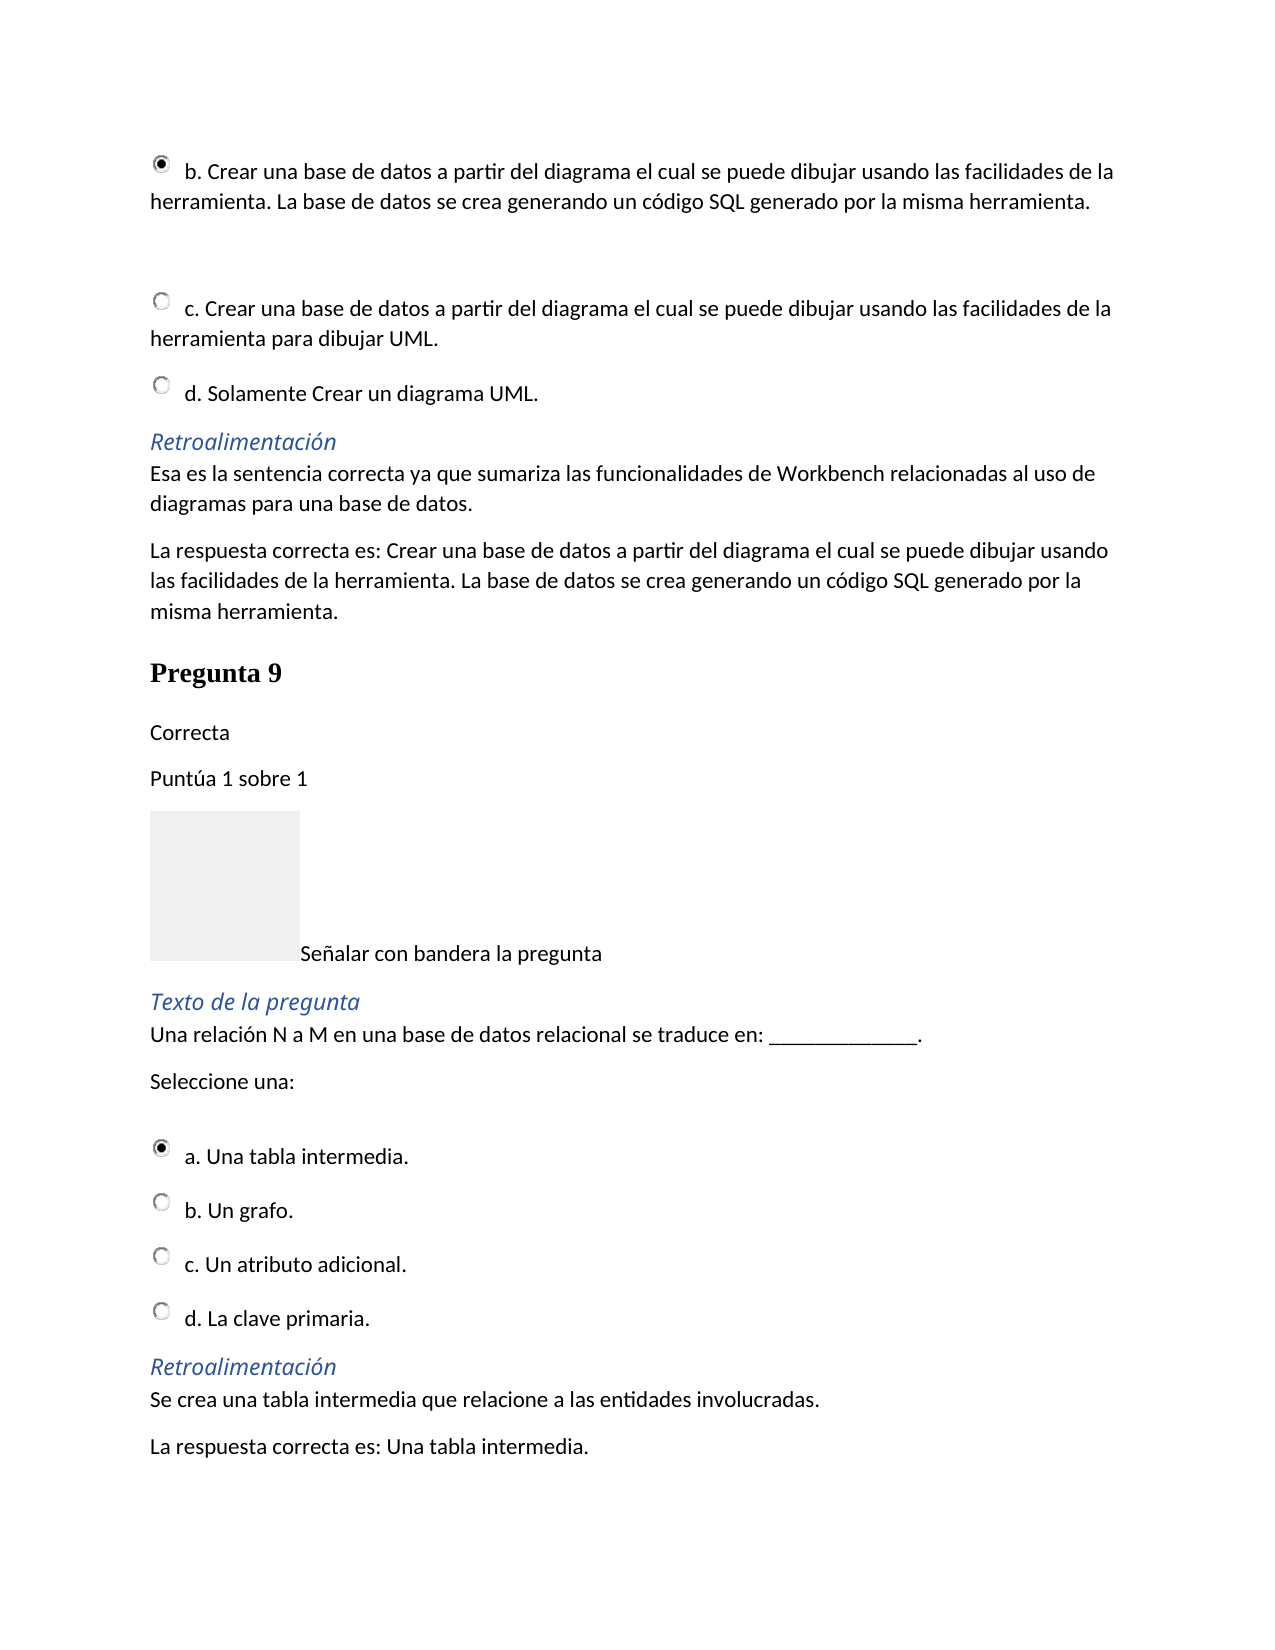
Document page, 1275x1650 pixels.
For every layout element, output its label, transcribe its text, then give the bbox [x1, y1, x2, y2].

subtitle Retroalimentación [150, 1351, 1125, 1382]
subtitle Retroalimentación [150, 426, 1125, 457]
text La respuesta correcta es: Crear una base de datos a partir del diagrama el cual se puede dibujar usando las facilidades de la herramienta. La base de datos se crea generando un código SQL generado por la misma herramienta. [150, 536, 1125, 625]
text d. Solamente Crear un diagrama UML. [150, 371, 1125, 407]
subtitle Pregunta 9 [150, 656, 1125, 688]
text Seleccione una: [150, 1067, 1125, 1095]
text c. Un atributo adicional. [150, 1243, 1125, 1278]
text Esa es la sentencia correcta ya que sumariza las funcionalidades de Workbench relacionadas al uso de diagramas para una base de datos. [150, 459, 1125, 517]
text Señalar con bandera la pregunta [150, 811, 1125, 967]
text d. La clave primaria. [150, 1297, 1125, 1332]
text b. Un grafo. [150, 1189, 1125, 1224]
text c. Crear una base de datos a partir del diagrama el cual se puede dibujar usando las facilidades de la herramienta para dibujar UML. [150, 287, 1125, 352]
text a. Una tabla intermedia. [150, 1114, 1125, 1170]
text Correcta [150, 718, 1125, 746]
text Puntúa 1 sobre 1 [150, 764, 1125, 793]
text b. Crear una base de datos a partir del diagrama el cual se puede dibujar usando las facilidades de la herramienta. La base de datos se crea generando un código SQL generado por la misma herramienta. [150, 150, 1125, 268]
text Una relación N a M en una base de datos relacional se traduce en: _____________. [150, 1020, 1125, 1048]
text La respuesta correcta es: Una tabla intermedia. [150, 1432, 1125, 1460]
text Se crea una tabla intermedia que relacione a las entidades involucradas. [150, 1385, 1125, 1413]
subtitle Texto de la pregunta [150, 986, 1125, 1017]
